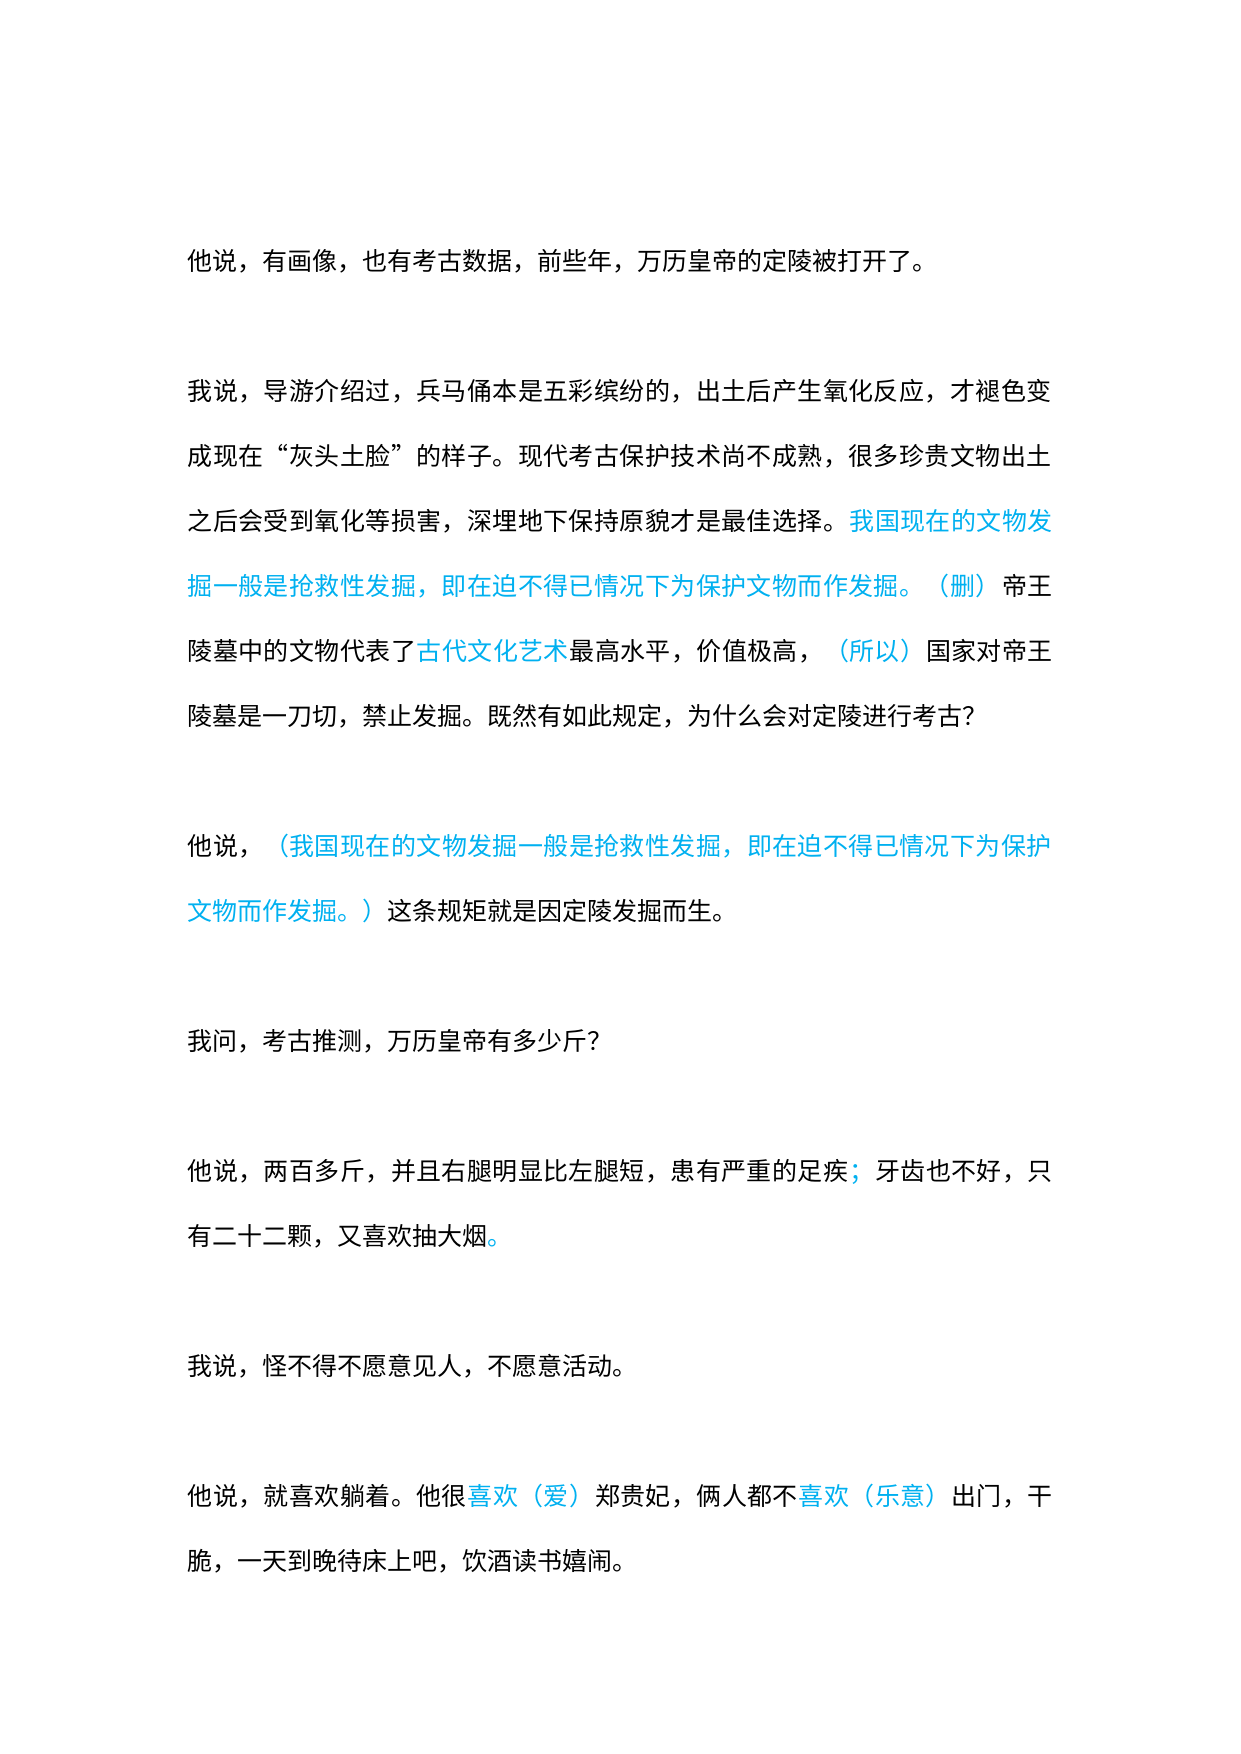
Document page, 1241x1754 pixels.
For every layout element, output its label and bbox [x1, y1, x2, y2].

text [187, 162, 1053, 1592]
